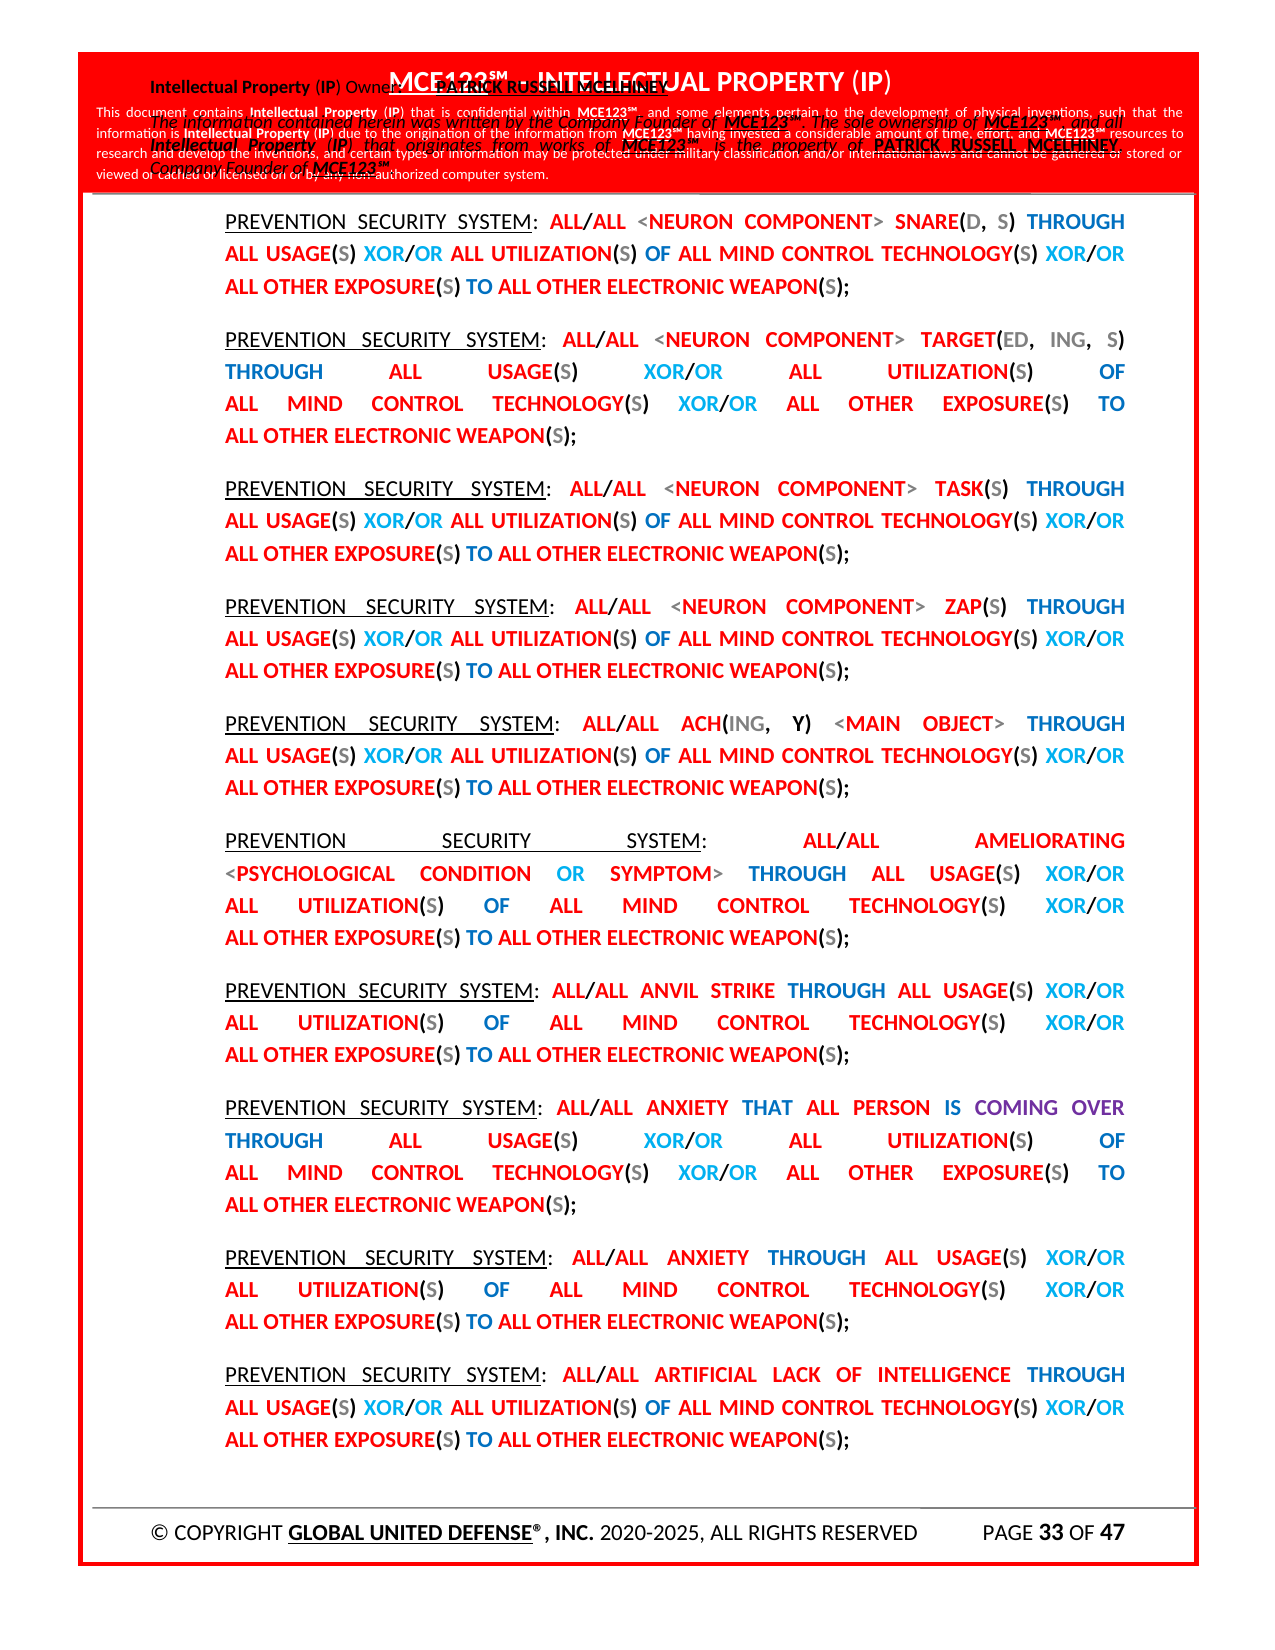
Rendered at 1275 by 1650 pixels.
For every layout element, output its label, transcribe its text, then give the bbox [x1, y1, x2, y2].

text PREVENTION SECURITY SYSTEM: ALL/ALL <NEURON COMPONENT> SNARE(D, S) THROUGH ALL USAGE(S) XOR/OR ALL UTILIZATION(S) OF ALL MIND CONTROL TECHNOLOGY(S) XOR/OR ALL OTHER EXPOSURE(S) TO ALL OTHER ELECTRONIC WEAPON(S); [225, 207, 1125, 300]
text PREVENTION SECURITY SYSTEM: ALL/ALL <NEURON COMPONENT> TASK(S) THROUGH ALL USAGE(S) XOR/OR ALL UTILIZATION(S) OF ALL MIND CONTROL TECHNOLOGY(S) XOR/OR ALL OTHER EXPOSURE(S) TO ALL OTHER ELECTRONIC WEAPON(S); [225, 474, 1125, 567]
text PREVENTION SECURITY SYSTEM: ALL/ALL <NEURON COMPONENT> ZAP(S) THROUGH ALL USAGE(S) XOR/OR ALL UTILIZATION(S) OF ALL MIND CONTROL TECHNOLOGY(S) XOR/OR ALL OTHER EXPOSURE(S) TO ALL OTHER ELECTRONIC WEAPON(S); [225, 592, 1125, 684]
text PREVENTION SECURITY SYSTEM: ALL/ALL AMELIORATING <PSYCHOLOGICAL CONDITION OR SYMPTOM> THROUGH ALL USAGE(S) XOR/OR ALL UTILIZATION(S) OF ALL MIND CONTROL TECHNOLOGY(S) XOR/OR ALL OTHER EXPOSURE(S) TO ALL OTHER ELECTRONIC WEAPON(S); [225, 827, 1125, 951]
text PREVENTION SECURITY SYSTEM: ALL/ALL ANXIETY THAT ALL PERSON IS COMING OVER THROUGH ALL USAGE(S) XOR/OR ALL UTILIZATION(S) OF ALL MIND CONTROL TECHNOLOGY(S) XOR/OR ALL OTHER EXPOSURE(S) TO ALL OTHER ELECTRONIC WEAPON(S); [225, 1093, 1125, 1218]
text PREVENTION SECURITY SYSTEM: ALL/ALL ANXIETY THROUGH ALL USAGE(S) XOR/OR ALL UTILIZATION(S) OF ALL MIND CONTROL TECHNOLOGY(S) XOR/OR ALL OTHER EXPOSURE(S) TO ALL OTHER ELECTRONIC WEAPON(S); [225, 1243, 1125, 1336]
text PREVENTION SECURITY SYSTEM: ALL/ALL ACH(ING, Y) <MAIN OBJECT> THROUGH ALL USAGE(S) XOR/OR ALL UTILIZATION(S) OF ALL MIND CONTROL TECHNOLOGY(S) XOR/OR ALL OTHER EXPOSURE(S) TO ALL OTHER ELECTRONIC WEAPON(S); [225, 709, 1125, 802]
text PREVENTION SECURITY SYSTEM: ALL/ALL <NEURON COMPONENT> TARGET(ED, ING, S) THROUGH ALL USAGE(S) XOR/OR ALL UTILIZATION(S) OF ALL MIND CONTROL TECHNOLOGY(S) XOR/OR ALL OTHER EXPOSURE(S) TO ALL OTHER ELECTRONIC WEAPON(S); [225, 325, 1125, 449]
text PREVENTION SECURITY SYSTEM: ALL/ALL ANVIL STRIKE THROUGH ALL USAGE(S) XOR/OR ALL UTILIZATION(S) OF ALL MIND CONTROL TECHNOLOGY(S) XOR/OR ALL OTHER EXPOSURE(S) TO ALL OTHER ELECTRONIC WEAPON(S); [225, 976, 1125, 1068]
text PREVENTION SECURITY SYSTEM: ALL/ALL ARTIFICIAL LACK OF INTELLIGENCE THROUGH ALL USAGE(S) XOR/OR ALL UTILIZATION(S) OF ALL MIND CONTROL TECHNOLOGY(S) XOR/OR ALL OTHER EXPOSURE(S) TO ALL OTHER ELECTRONIC WEAPON(S); [225, 1361, 1125, 1453]
